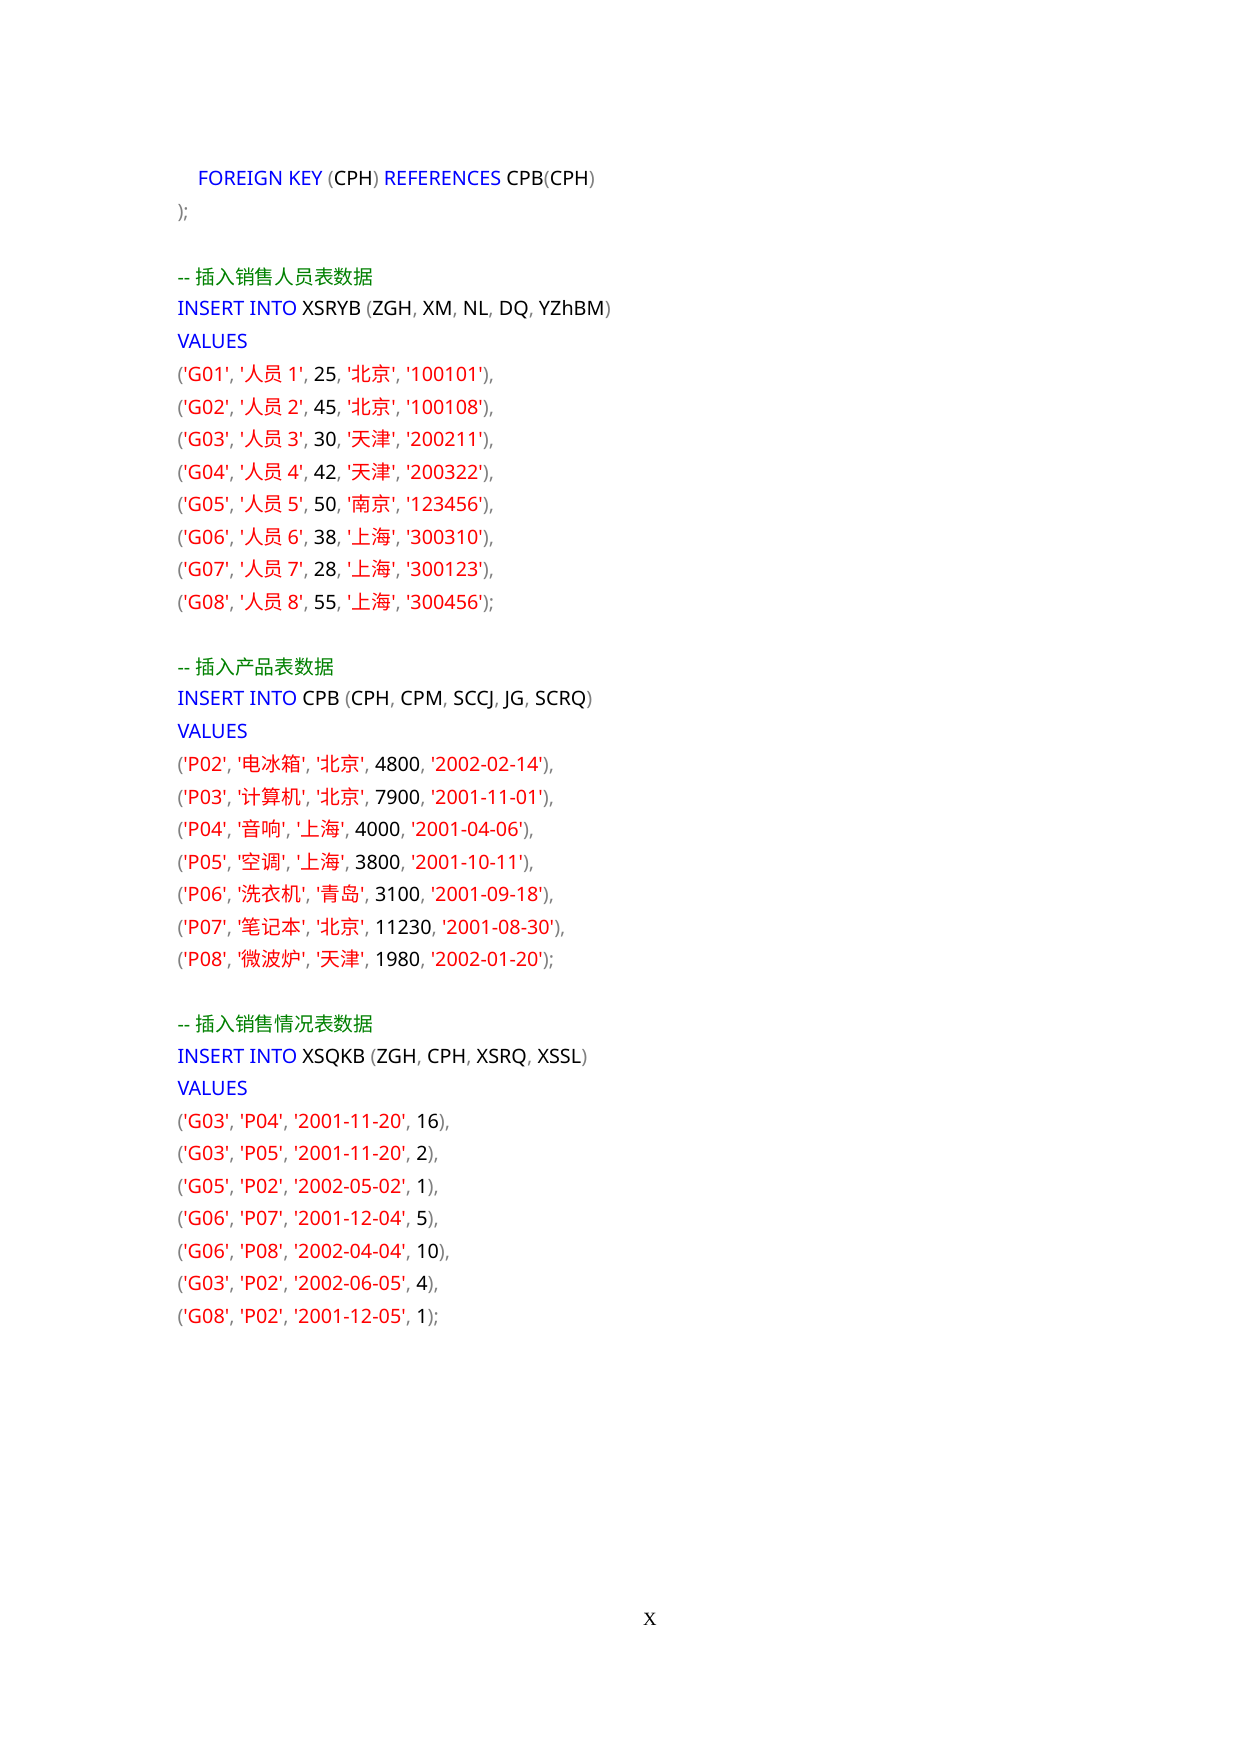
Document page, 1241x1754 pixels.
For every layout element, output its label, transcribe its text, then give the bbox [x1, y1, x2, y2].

text ('P06', '洗衣机', '青岛', 3100, '2001-09-18'), [177, 877, 1122, 909]
text ('G08', '人员8', 55, '上海', '300456'); [177, 584, 1122, 617]
text -- 插入销售人员表数据 [177, 259, 1122, 292]
text INSERT INTO XSQKB (ZGH, CPH, XSRQ, XSSL) [177, 1039, 1122, 1072]
text ('P04', '音响', '上海', 4000, '2001-04-06'), [177, 812, 1122, 844]
text ('G02', '人员2', 45, '北京', '100108'), [177, 389, 1122, 422]
text ('P05', '空调', '上海', 3800, '2001-10-11'), [177, 844, 1122, 877]
text -- 插入销售情况表数据 [177, 1007, 1122, 1039]
text ('P07', '笔记本', '北京', 11230, '2001-08-30'), [177, 909, 1122, 942]
text VALUES [177, 714, 1122, 747]
text ('G07', '人员7', 28, '上海', '300123'), [177, 552, 1122, 584]
text ('G01', '人员1', 25, '北京', '100101'), [177, 357, 1122, 389]
text ('P02', '电冰箱', '北京', 4800, '2002-02-14'), [177, 747, 1122, 779]
text VALUES [177, 1072, 1122, 1104]
text FOREIGN KEY (CPH) REFERENCES CPB(CPH) [177, 162, 1122, 194]
text ('P03', '计算机', '北京', 7900, '2001-11-01'), [177, 779, 1122, 812]
text ('P08', '微波炉', '天津', 1980, '2002-01-20'); [177, 942, 1122, 974]
text ('G06', '人员6', 38, '上海', '300310'), [177, 519, 1122, 552]
text ('G05', 'P02', '2002-05-02', 1), [177, 1169, 1122, 1202]
text ('G03', 'P04', '2001-11-20', 16), [177, 1104, 1122, 1137]
text ('G03', '人员3', 30, '天津', '200211'), [177, 422, 1122, 454]
text INSERT INTO CPB (CPH, CPM, SCCJ, JG, SCRQ) [177, 682, 1122, 714]
text ('G08', 'P02', '2001-12-05', 1); [177, 1299, 1122, 1332]
text -- 插入产品表数据 [177, 649, 1122, 682]
text ('G03', 'P02', '2002-06-05', 4), [177, 1267, 1122, 1299]
text VALUES [177, 324, 1122, 357]
text ('G05', '人员5', 50, '南京', '123456'), [177, 487, 1122, 519]
text ('G06', 'P08', '2002-04-04', 10), [177, 1234, 1122, 1267]
text ); [177, 194, 1122, 227]
text INSERT INTO XSRYB (ZGH, XM, NL, DQ, YZhBM) [177, 292, 1122, 324]
text ('G06', 'P07', '2001-12-04', 5), [177, 1202, 1122, 1234]
text ('G03', 'P05', '2001-11-20', 2), [177, 1137, 1122, 1169]
text ('G04', '人员4', 42, '天津', '200322'), [177, 454, 1122, 487]
